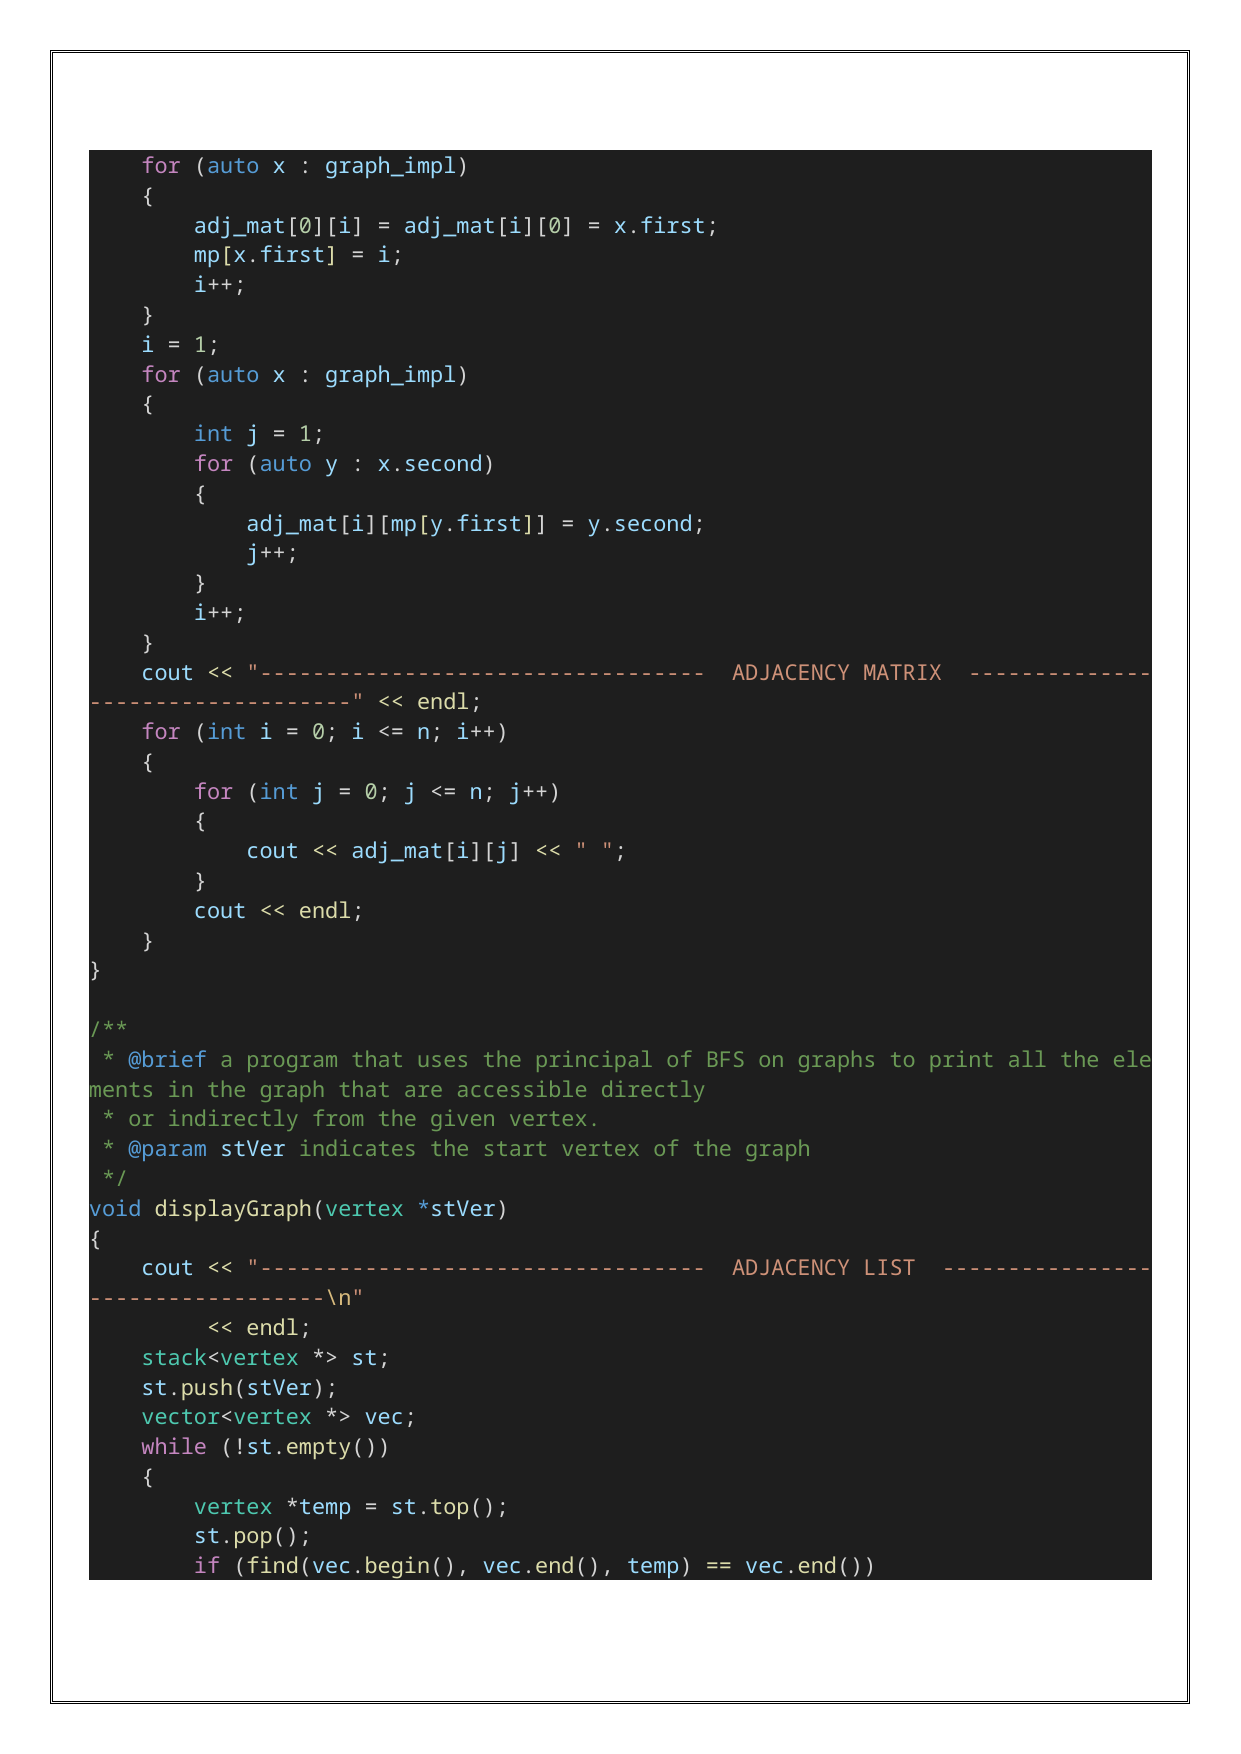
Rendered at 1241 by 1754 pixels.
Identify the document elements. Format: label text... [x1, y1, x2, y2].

text */ [89, 1163, 1152, 1193]
text } [89, 954, 1152, 984]
text void displayGraph(vertex *stVer) [89, 1193, 1152, 1222]
text if (find(vec.begin(), vec.end(), temp) == vec.end()) [89, 1550, 1152, 1580]
text while (!st.empty()) [89, 1431, 1152, 1461]
text i++; [89, 597, 1152, 627]
text } [89, 924, 1152, 954]
text cout << endl; [89, 895, 1152, 924]
text cout << adj_mat[i][j] << " "; [89, 835, 1152, 865]
text { [89, 746, 1152, 776]
text for (auto x : graph_impl) [89, 358, 1152, 388]
text cout << "---------------------------------- ADJACENCY LIST ----------------------------------\n" [89, 1252, 1152, 1312]
text vertex *temp = st.top(); [89, 1491, 1152, 1520]
text for (int j = 0; j <= n; j++) [89, 776, 1152, 805]
text } [89, 567, 1152, 597]
text { [89, 478, 1152, 507]
text } [89, 865, 1152, 895]
text { [89, 805, 1152, 835]
text for (int i = 0; i <= n; i++) [89, 716, 1152, 746]
text i++; [89, 269, 1152, 299]
text vector<vertex *> vec; [89, 1401, 1152, 1431]
text adj_mat[i][mp[y.first]] = y.second; [89, 507, 1152, 537]
text int j = 1; [89, 418, 1152, 448]
text * or indirectly from the given vertex. [89, 1103, 1152, 1133]
text << endl; [89, 1312, 1152, 1342]
text for (auto y : x.second) [89, 448, 1152, 478]
text adj_mat[0][i] = adj_mat[i][0] = x.first; [89, 209, 1152, 239]
text { [89, 388, 1152, 418]
text st.push(stVer); [89, 1371, 1152, 1401]
text { [89, 1461, 1152, 1491]
text stack<vertex *> st; [89, 1342, 1152, 1371]
text /** [89, 1014, 1152, 1044]
text { [89, 180, 1152, 209]
text * @brief a program that uses the principal of BFS on graphs to print all the elements in the graph that are accessible directly [89, 1044, 1152, 1103]
text st.pop(); [89, 1520, 1152, 1550]
text } [89, 299, 1152, 329]
text { [89, 1222, 1152, 1252]
text j++; [89, 537, 1152, 567]
text * @param stVer indicates the start vertex of the graph [89, 1133, 1152, 1163]
text for (auto x : graph_impl) [89, 150, 1152, 180]
text i = 1; [89, 329, 1152, 358]
text mp[x.first] = i; [89, 239, 1152, 269]
text } [89, 627, 1152, 656]
text cout << "---------------------------------- ADJACENCY MATRIX ----------------------------------" << endl; [89, 656, 1152, 716]
